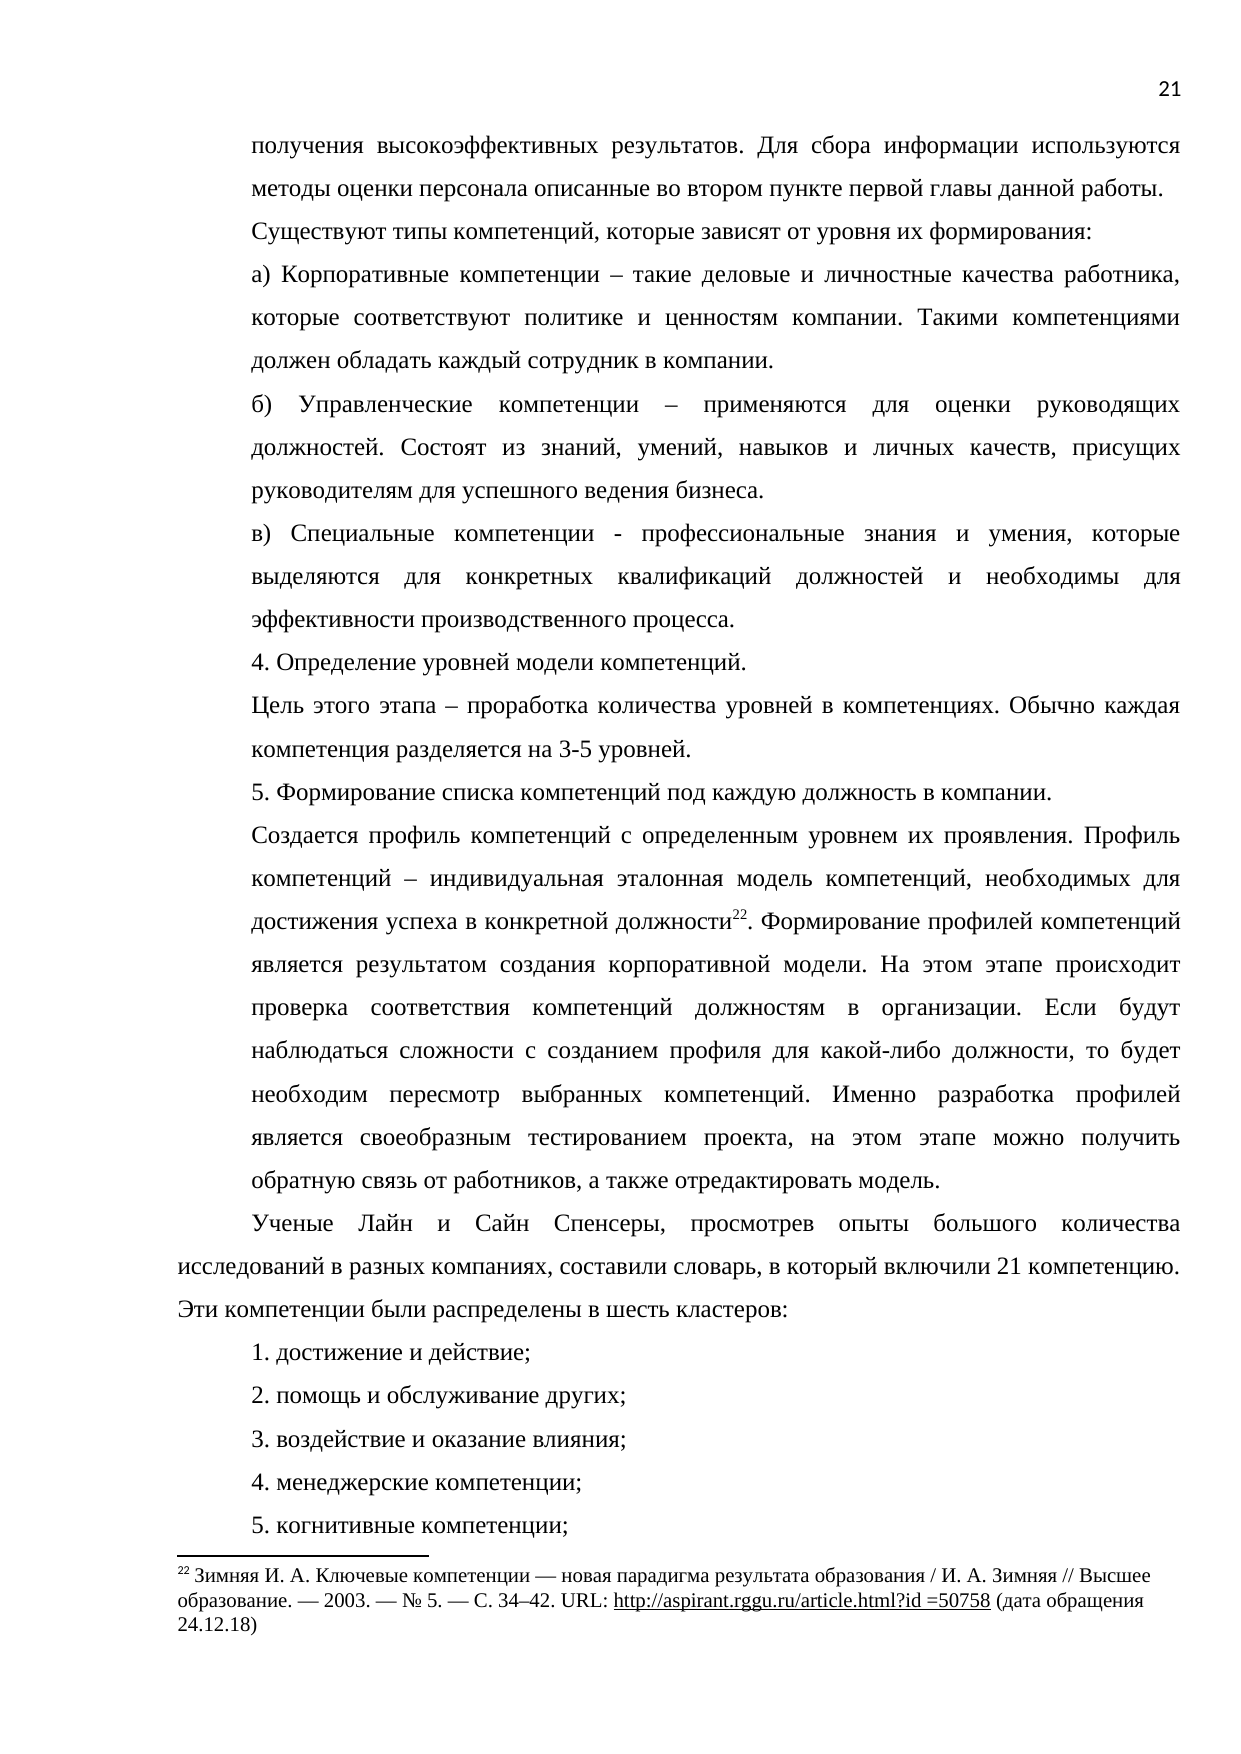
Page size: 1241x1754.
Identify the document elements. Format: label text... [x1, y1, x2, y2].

text 2. помощь и обслуживание других; [177, 1381, 1181, 1409]
text в) Специальные компетенции - профессиональные знания и умения, которые выделяются для конкретных квалификаций должностей и необходимы для эффективности производственного процесса. [251, 518, 1181, 633]
text 4. Определение уровней модели компетенций. [177, 647, 1181, 676]
text Цель этого этапа – проработка количества уровней в компетенциях. Обычно каждая компетенция разделяется на 3-5 уровней. [251, 691, 1181, 762]
text 1. достижение и действие; [177, 1337, 1181, 1366]
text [251, 130, 1181, 202]
text а) Корпоративные компетенции – такие деловые и личностные качества работника, которые соответствуют политике и ценностям компании. Такими компетенциями должен обладать каждый сотрудник в компании. [251, 259, 1181, 374]
text 4. менеджерские компетенции; [177, 1467, 1181, 1496]
text б) Управленческие компетенции – применяются для оценки руководящих должностей. Состоят из знаний, умений, навыков и личных качеств, присущих руководителям для успешного ведения бизнеса. [251, 389, 1181, 504]
text Существуют типы компетенций, которые зависят от уровня их формирования: [177, 216, 1181, 245]
text Создается профиль компетенций с определенным уровнем их проявления. Профиль компетенций – индивидуальная эталонная модель компетенций, необходимых для достижения успеха в конкретной должности. Формирование профилей компетенций является результатом создания корпоративной модели. На этом этапе происходит проверка соответствия компетенций должностям в организации. Если будут наблюдаться сложности с созданием профиля для какой-либо должности, то будет необходим пересмотр выбранных компетенций. Именно разработка профилей является своеобразным тестированием проекта, на этом этапе можно получить обратную связь от работников, а также отредактировать модель. [251, 820, 1181, 1194]
text Ученые Лайн и Сайн Спенсеры, просмотрев опыты большого количества исследований в разных компаниях, составили словарь, в который включили 21 компетенцию. Эти компетенции были распределены в шесть кластеров: [177, 1208, 1181, 1323]
text 3. воздействие и оказание влияния; [177, 1424, 1181, 1452]
text 5. когнитивные компетенции; [177, 1510, 1181, 1539]
text 5. Формирование списка компетенций под каждую должность в компании. [177, 777, 1181, 806]
